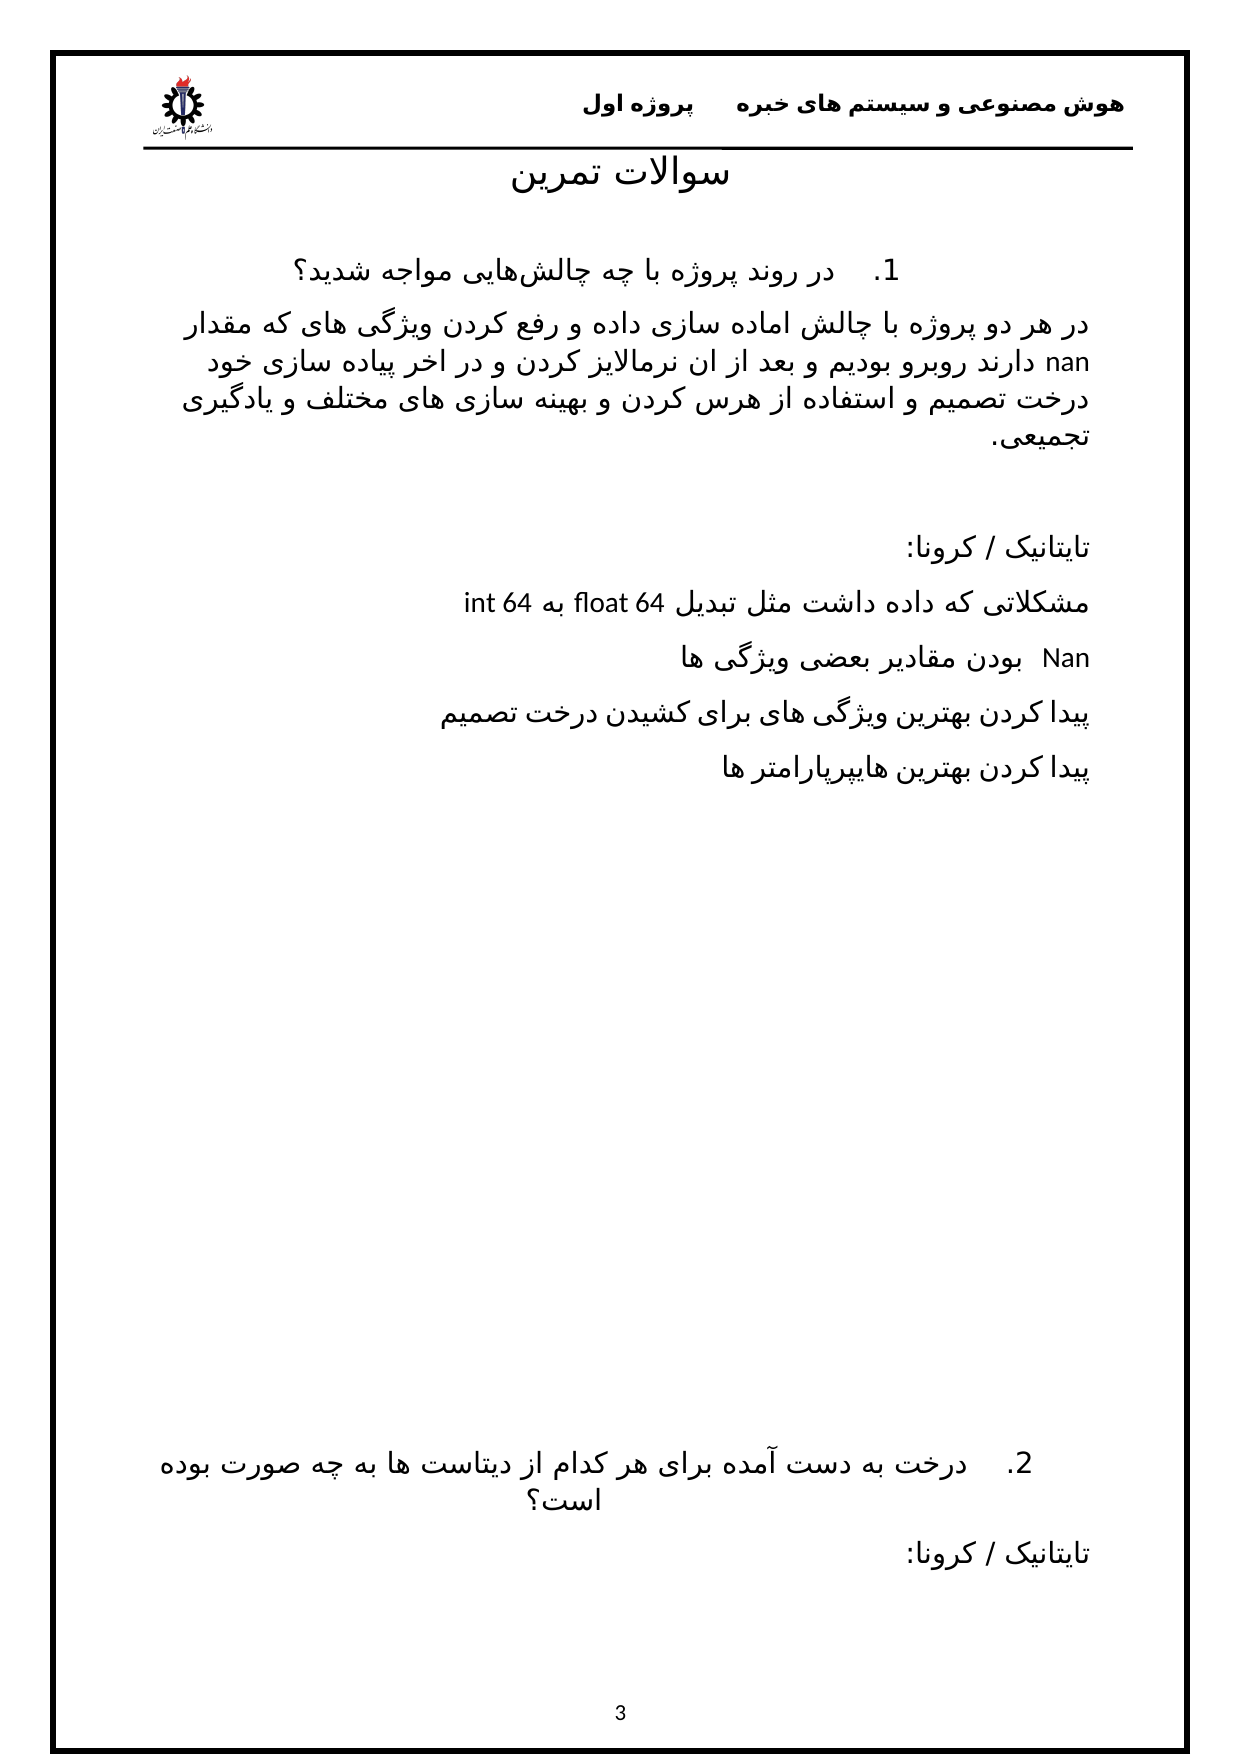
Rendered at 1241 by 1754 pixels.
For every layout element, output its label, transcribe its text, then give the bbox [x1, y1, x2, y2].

text در هر دو پروژه با چالش اماده سازی داده و رفع کردن ویژگی های که مقدار nan دارند روبرو بودیم و بعد از ان نرمالایز کردن و در اخر پیاده سازی خود درخت تصمیم و استفاده از هرس کردن و بهینه سازی های مختلف و یادگیری تجمیعی. [150, 306, 1090, 452]
text تایتانیک / کرونا: [150, 531, 1090, 565]
list درخت به دست آمده برای هر کدام از دیتاست ها به چه صورت بوده است؟ [150, 1447, 1015, 1517]
list در روند پروژه با چه چالش‌هایی مواجه شدید؟ [150, 253, 1015, 287]
text Nan بودن مقادیر بعضی ویژگی ها [150, 639, 1090, 675]
subtitle سوالات تمرین [150, 150, 1090, 194]
picture [150, 75, 215, 140]
text مشکلاتی که داده داشت مثل تبدیل float 64 به int 64 [150, 584, 1090, 620]
text پیدا کردن بهترین ویژگی های برای کشیدن درخت تصمیم [150, 694, 1090, 730]
text تایتانیک / کرونا: [150, 1537, 1090, 1571]
text پیدا کردن بهترین هایپرپارامتر ها [150, 749, 1090, 785]
